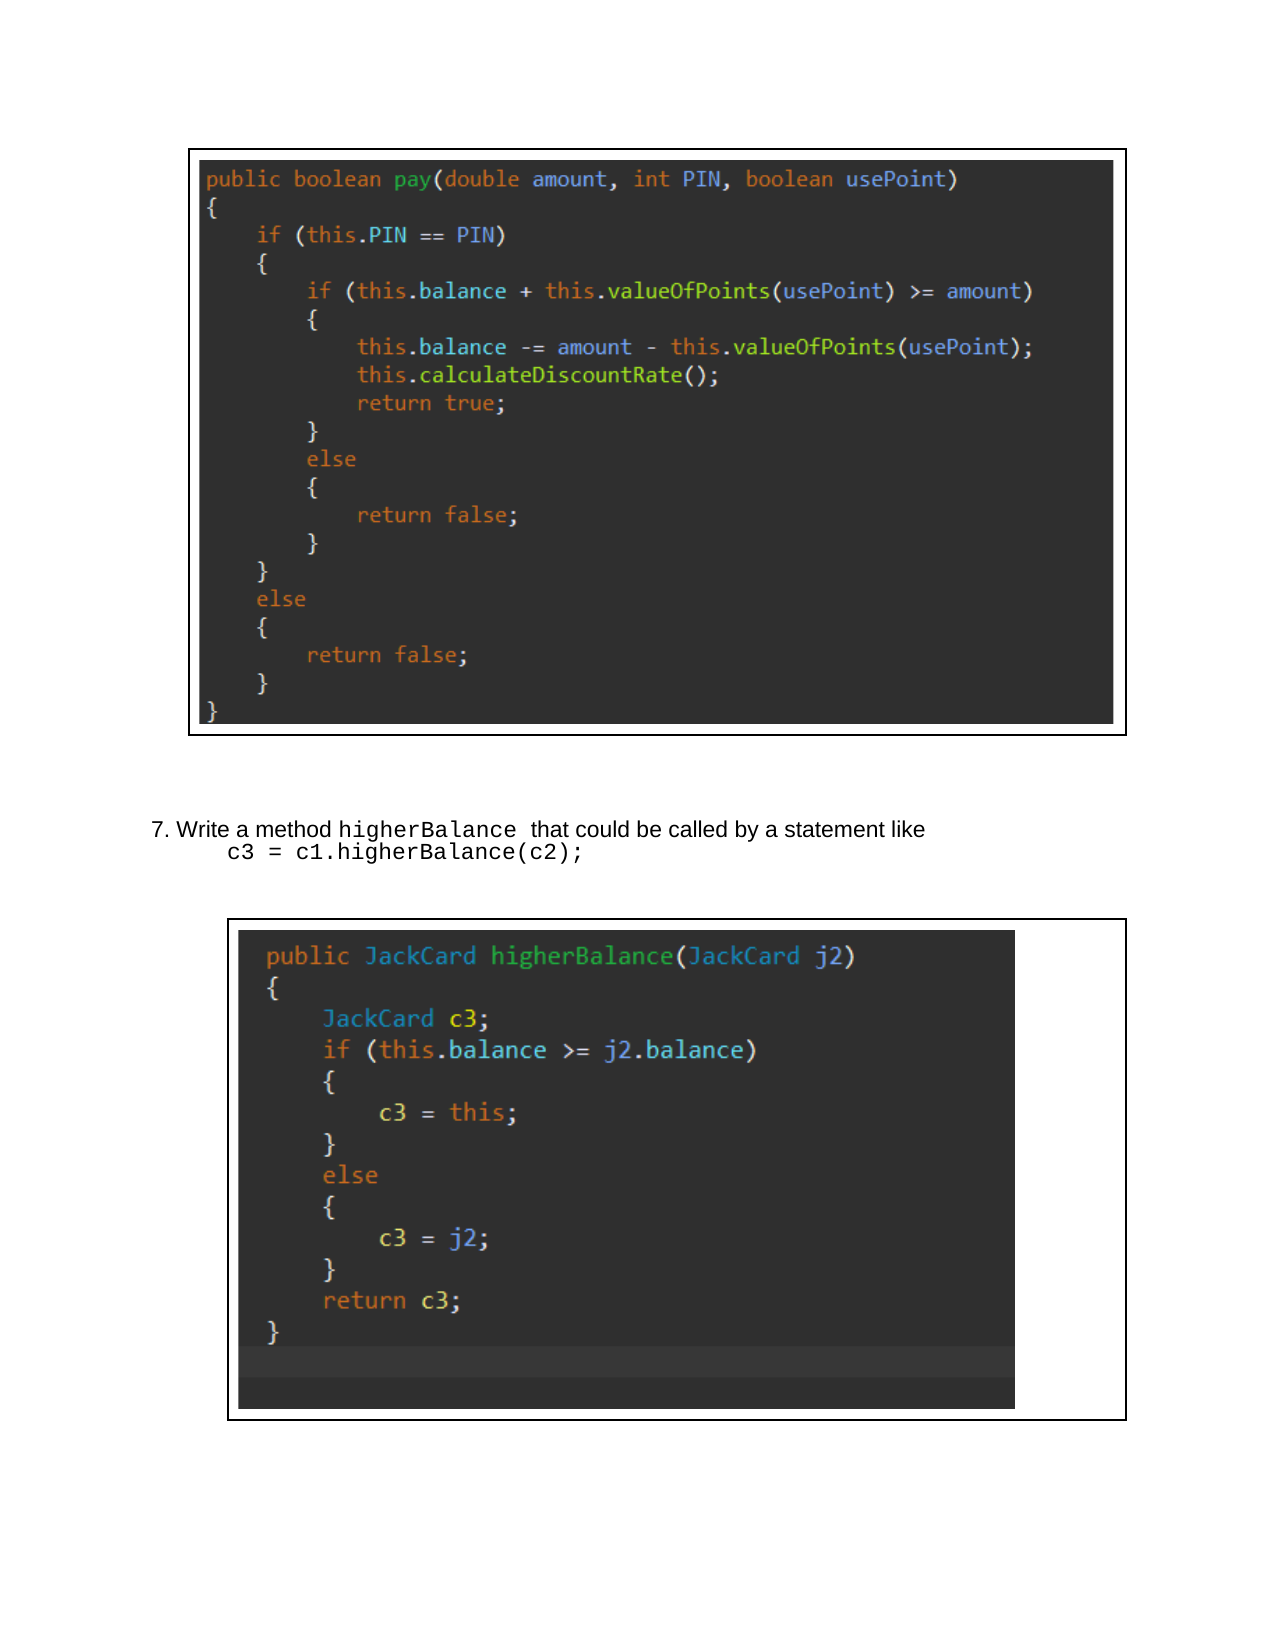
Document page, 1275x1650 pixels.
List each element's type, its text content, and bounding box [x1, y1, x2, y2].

table_header [190, 150, 1125, 734]
picture [238, 930, 1015, 1409]
table_header [229, 920, 1125, 1419]
picture [199, 160, 1114, 724]
text 7. Write a method higherBalance that could be called by a statement like c3 = c1.higherBalance(c2); [151, 816, 929, 867]
